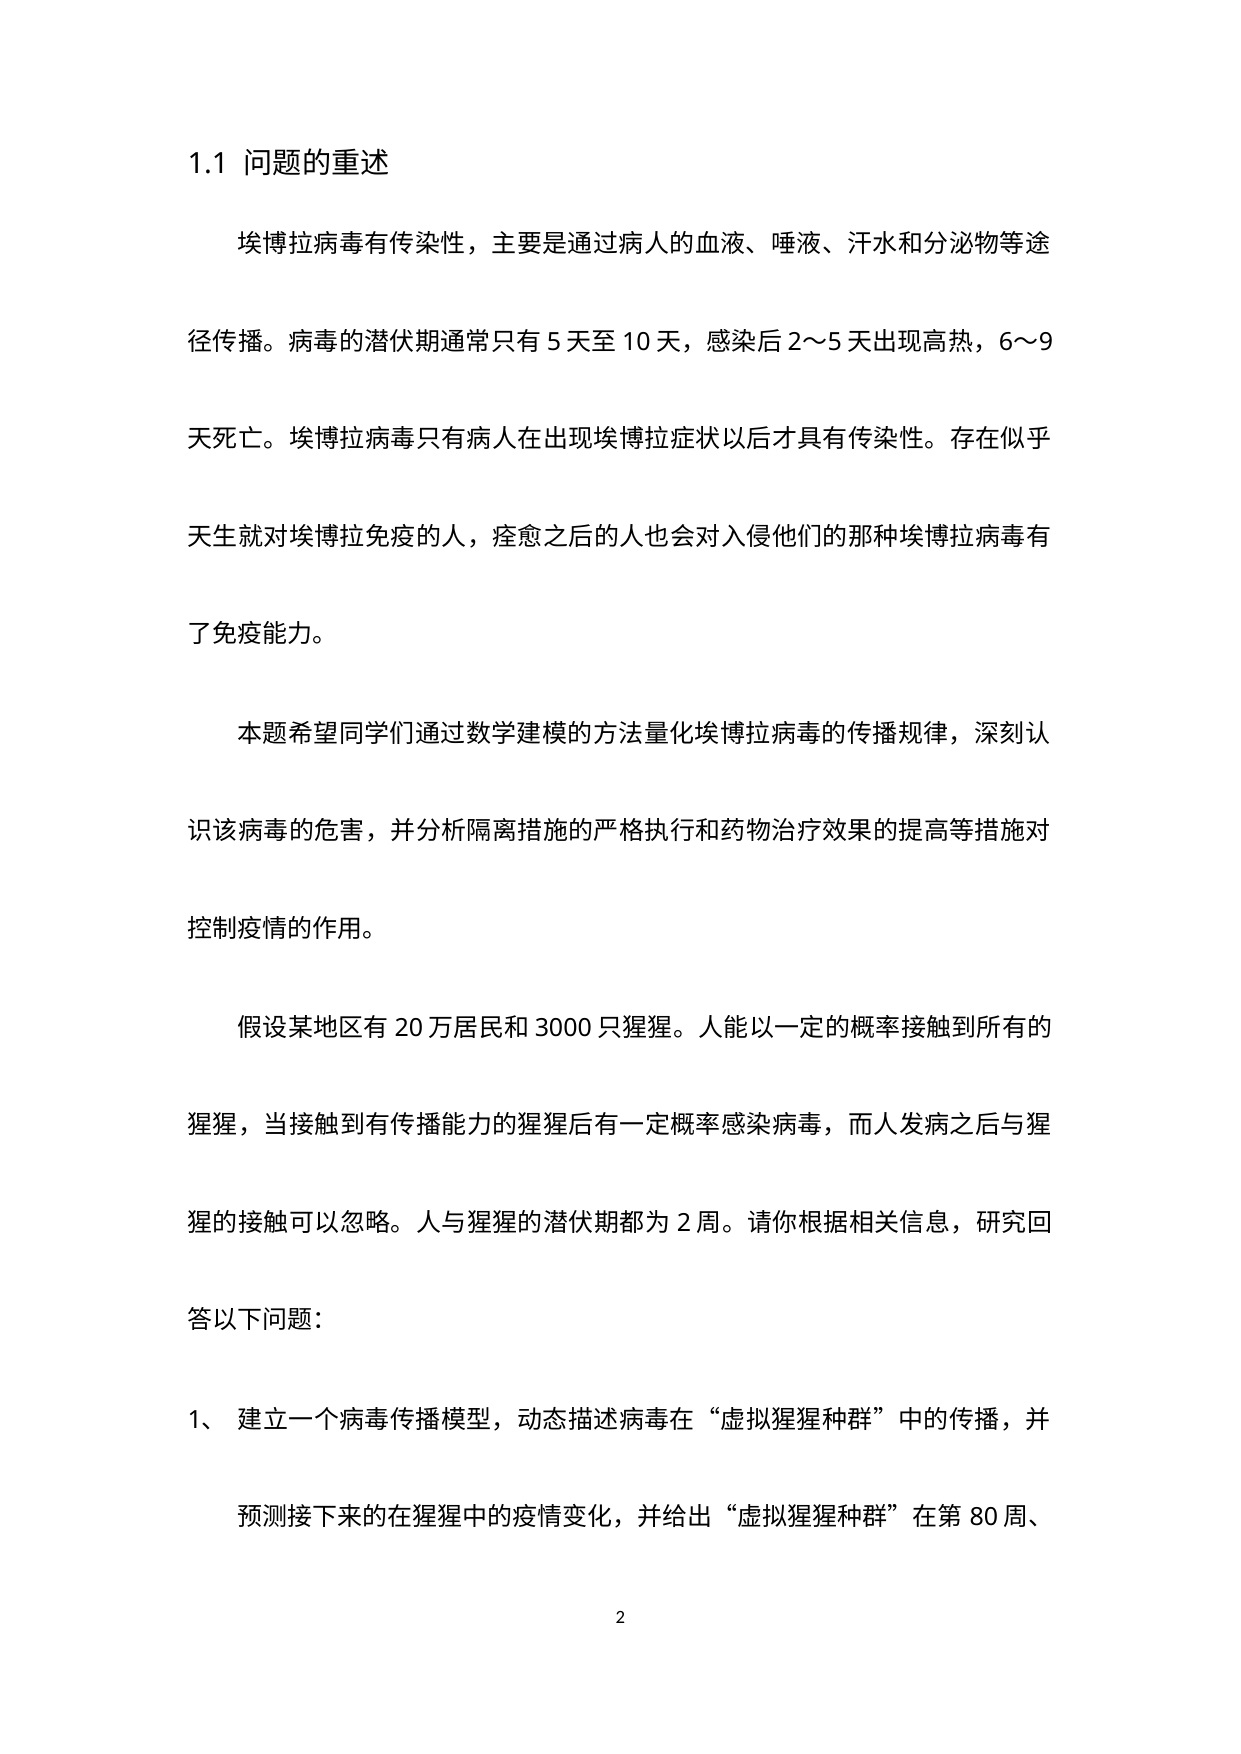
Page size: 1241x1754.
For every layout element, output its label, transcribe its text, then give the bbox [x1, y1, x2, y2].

text 假设某地区有20万居民和3000只猩猩。人能以一定的概率接触到所有的猩猩，当接触到有传播能力的猩猩后有一定概率感染病毒，而人发病之后与猩猩的接触可以忽略。人与猩猩的潜伏期都为2周。请你根据相关信息，研究回答以下问题： [187, 993, 1053, 1351]
text 本题希望同学们通过数学建模的方法量化埃博拉病毒的传播规律，深刻认识该病毒的危害，并分析隔离措施的严格执行和药物治疗效果的提高等措施对控制疫情的作用。 [187, 699, 1053, 959]
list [187, 1385, 1053, 1547]
title 1.1 问题的重述 [187, 128, 1053, 193]
text 埃博拉病毒有传染性，主要是通过病人的血液、唾液、汗水和分泌物等途径传播。病毒的潜伏期通常只有5天至10天，感染后2～5天出现高热，6～9天死亡。埃博拉病毒只有病人在出现埃博拉症状以后才具有传染性。存在似乎天生就对埃博拉免疫的人，痊愈之后的人也会对入侵他们的那种埃博拉病毒有了免疫能力。 [187, 209, 1053, 664]
